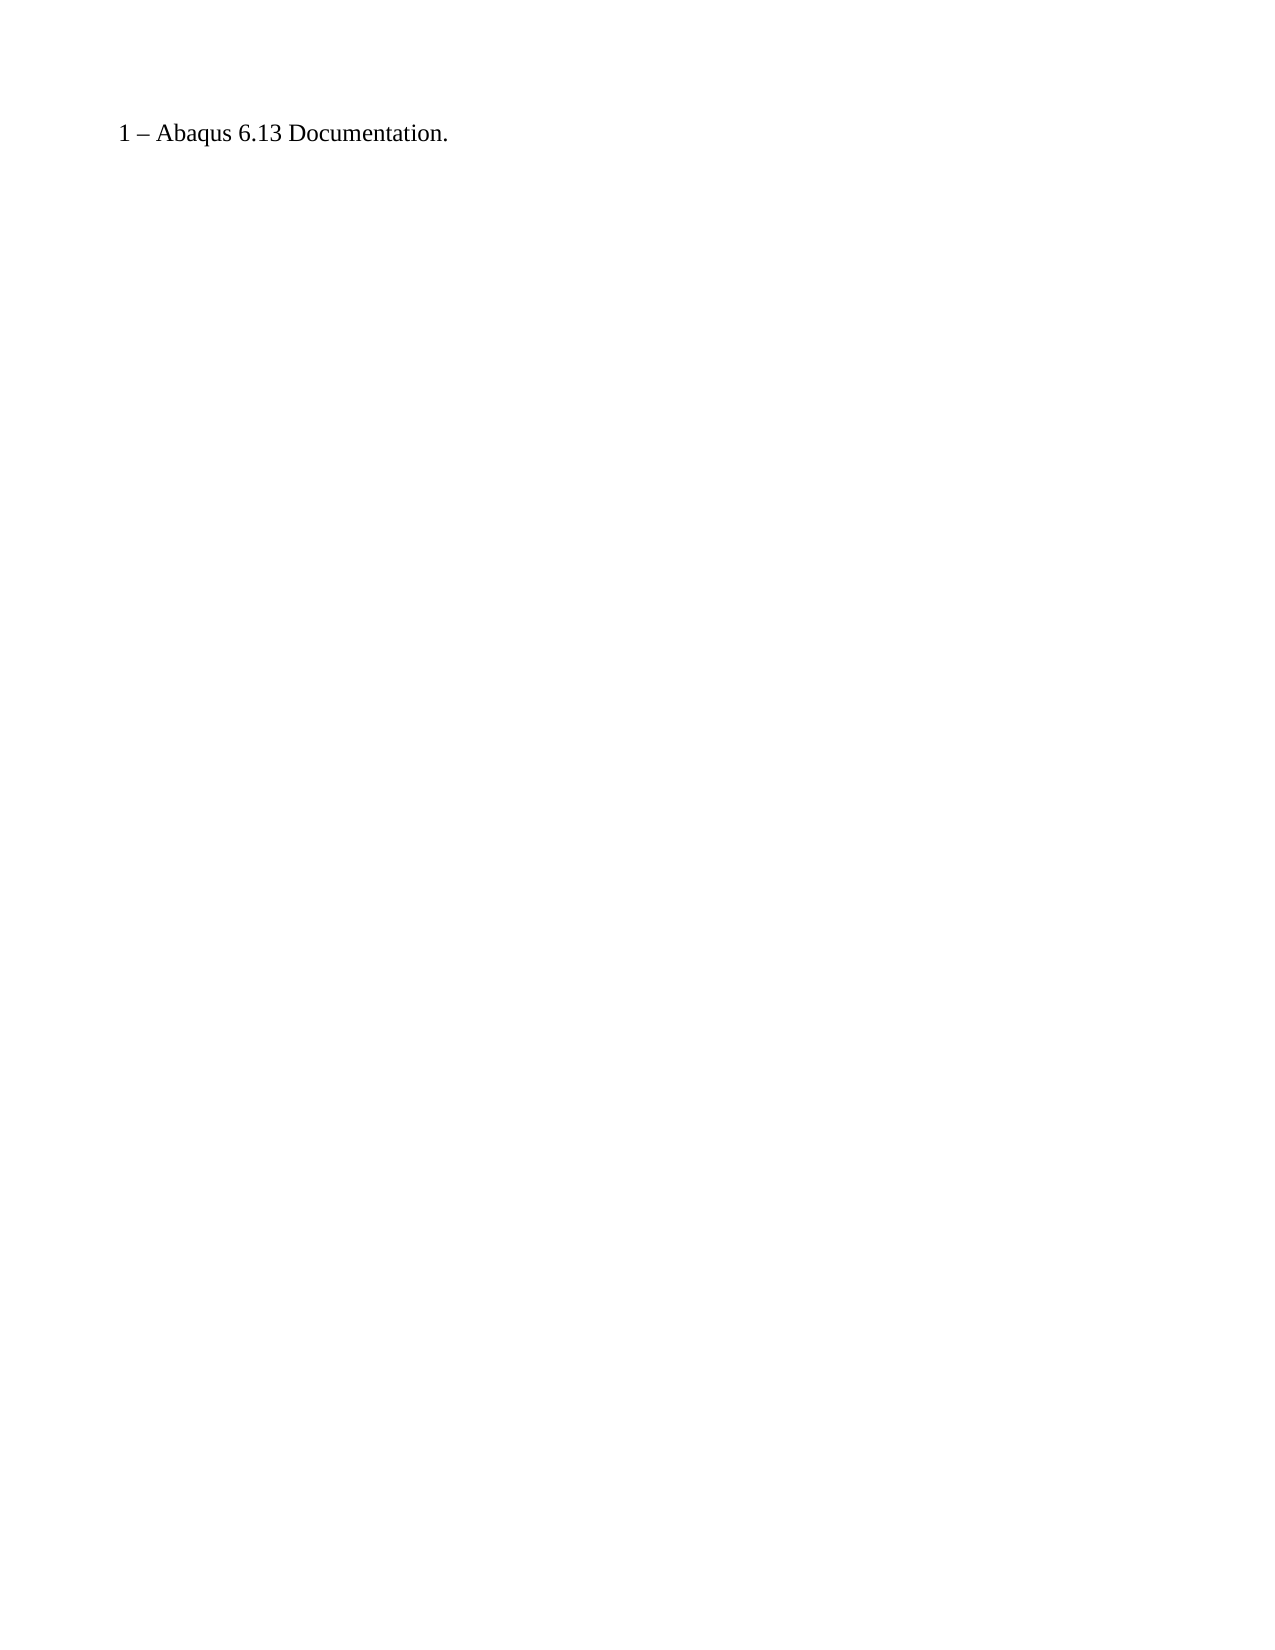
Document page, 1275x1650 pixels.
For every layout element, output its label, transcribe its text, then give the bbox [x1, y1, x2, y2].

text 1 – Abaqus 6.13 Documentation. [118, 118, 1157, 147]
